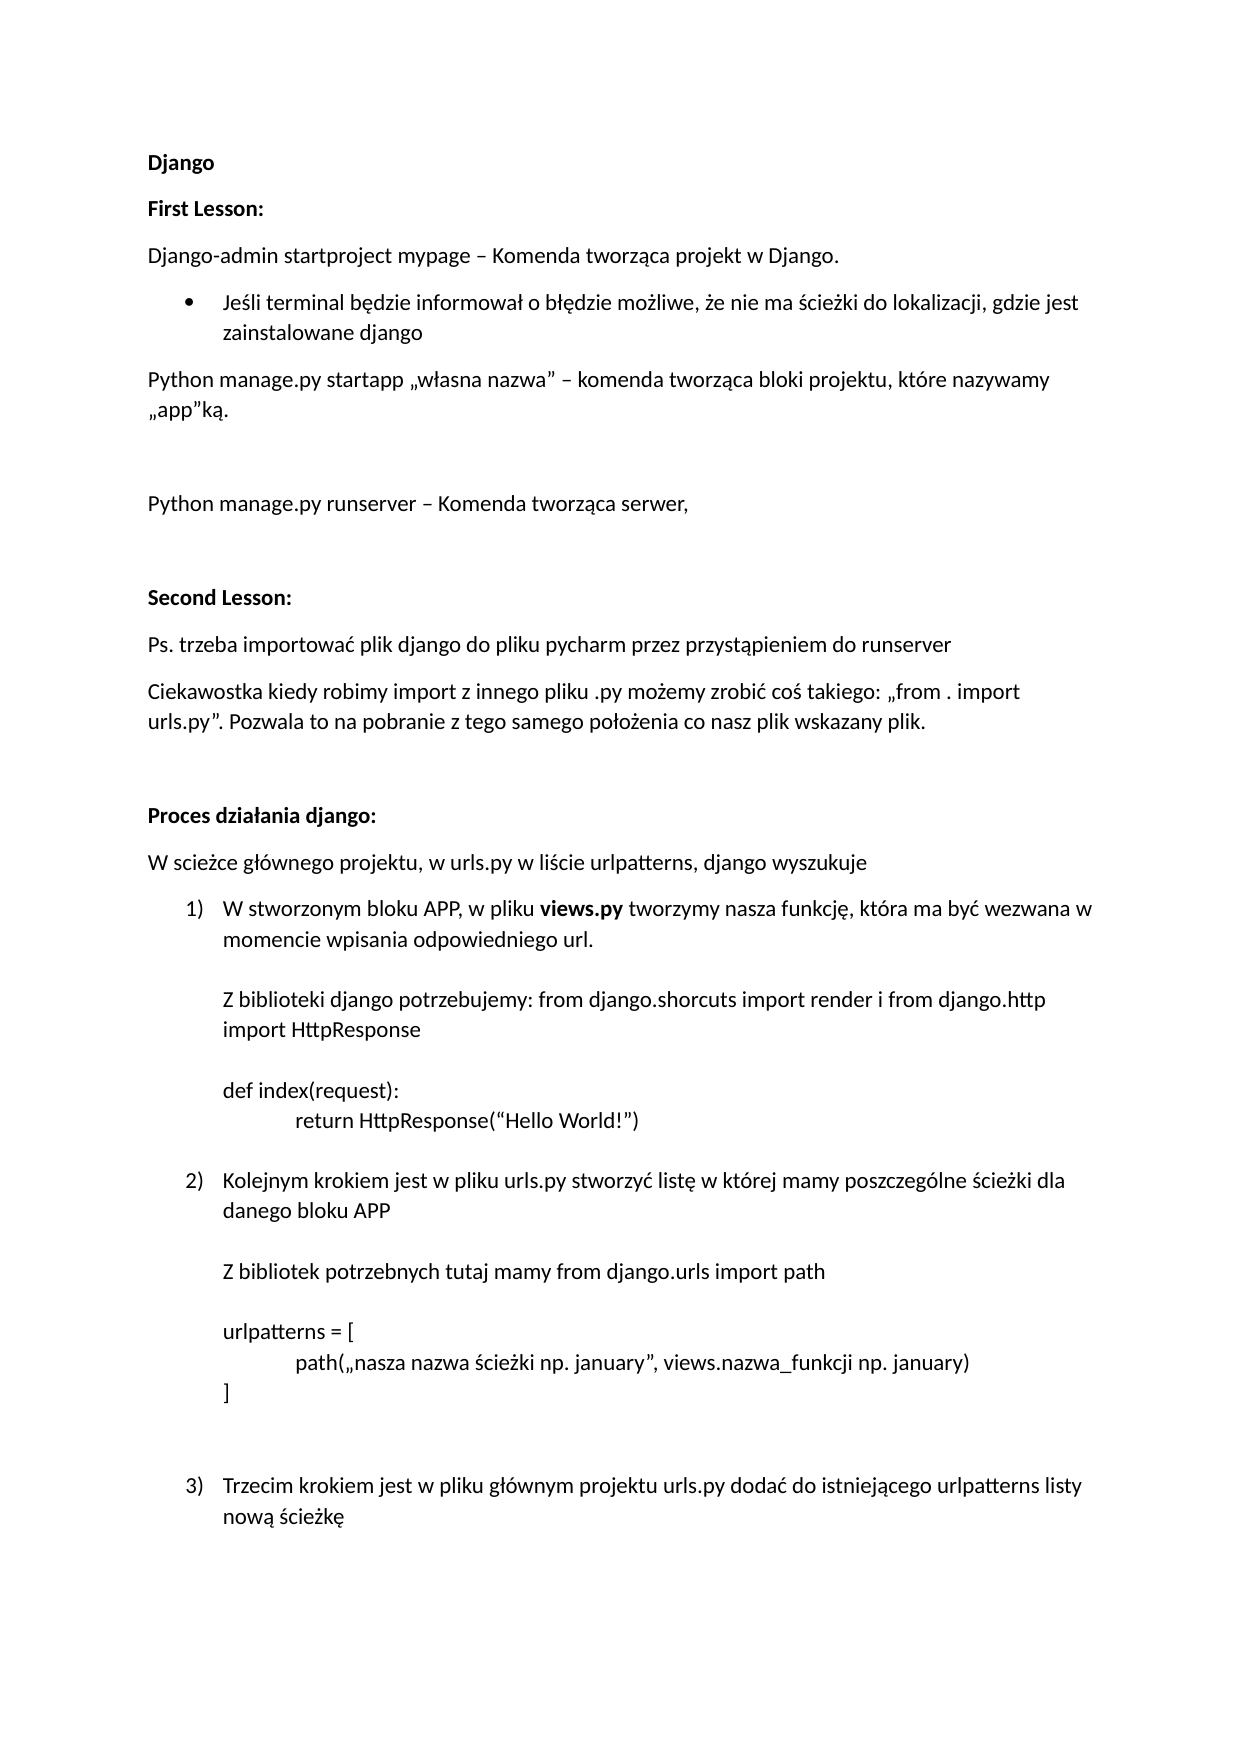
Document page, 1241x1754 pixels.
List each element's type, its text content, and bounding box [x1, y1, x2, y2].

text Proces działania django: [148, 801, 1093, 829]
text First Lesson: [148, 194, 1093, 222]
list Kolejnym krokiem jest w pliku urls.py stworzyć listę w której mamy poszczególne ścieżki dla danego bloku APP [185, 1166, 1093, 1224]
text Second Lesson: [148, 583, 1093, 611]
text Ps. trzeba importować plik django do pliku pycharm przez przystąpieniem do runserver [148, 630, 1093, 658]
list Trzecim krokiem jest w pliku głównym projektu urls.py dodać do istniejącego urlpatterns listy nową ścieżkę [185, 1472, 1093, 1530]
text Python manage.py runserver – Komenda tworząca serwer, [148, 489, 1093, 517]
list path(„nasza nazwa ścieżki np. january”, views.nazwa_funkcji np. january) [223, 1348, 1093, 1376]
text Django [148, 148, 1093, 176]
list Z biblioteki django potrzebujemy: from django.shorcuts import render i from django.http import HttpResponse [223, 985, 1093, 1043]
list ] [223, 1378, 1093, 1406]
list urlpatterns = [ [223, 1317, 1093, 1345]
list Jeśli terminal będzie informował o błędzie możliwe, że nie ma ścieżki do lokalizacji, gdzie jest zainstalowane django [185, 288, 1093, 346]
text Python manage.py startapp „własna nazwa” – komenda tworząca bloki projektu, które nazywamy „app”ką. [148, 365, 1093, 423]
list return HttpResponse(“Hello World!”) [223, 1106, 1093, 1134]
list def index(request): [223, 1076, 1093, 1104]
list Z bibliotek potrzebnych tutaj mamy from django.urls import path [223, 1257, 1093, 1285]
list W stworzonym bloku APP, w pliku views.py tworzymy nasza funkcję, która ma być wezwana w momencie wpisania odpowiedniego url. [185, 894, 1093, 953]
text Django-admin startproject mypage – Komenda tworząca projekt w Django. [148, 241, 1093, 269]
text W scieżce głównego projektu, w urls.py w liście urlpatterns, django wyszukuje [148, 848, 1093, 876]
text Ciekawostka kiedy robimy import z innego pliku .py możemy zrobić coś takiego: „from . import urls.py”. Pozwala to na pobranie z tego samego położenia co nasz plik wskazany plik. [148, 677, 1093, 735]
